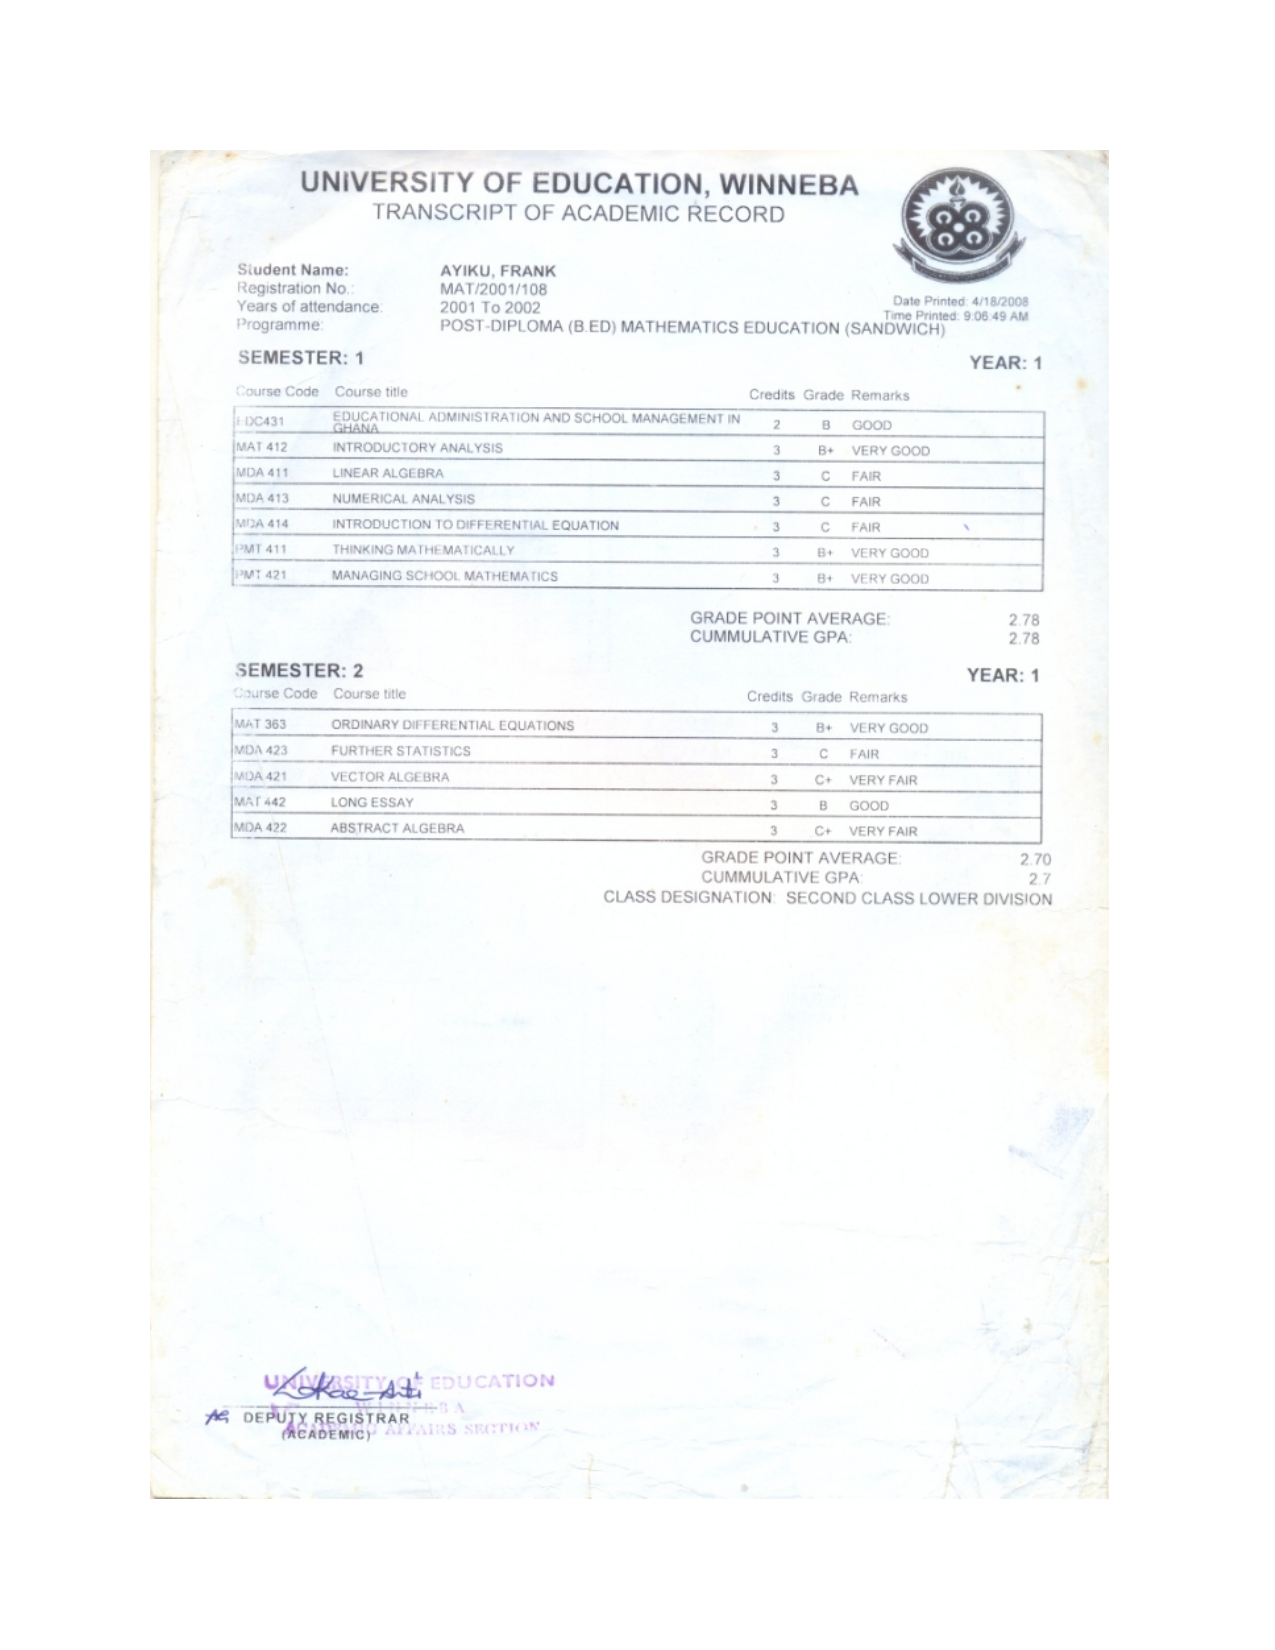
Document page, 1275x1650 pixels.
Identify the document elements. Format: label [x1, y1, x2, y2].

picture [150, 150, 1109, 1499]
